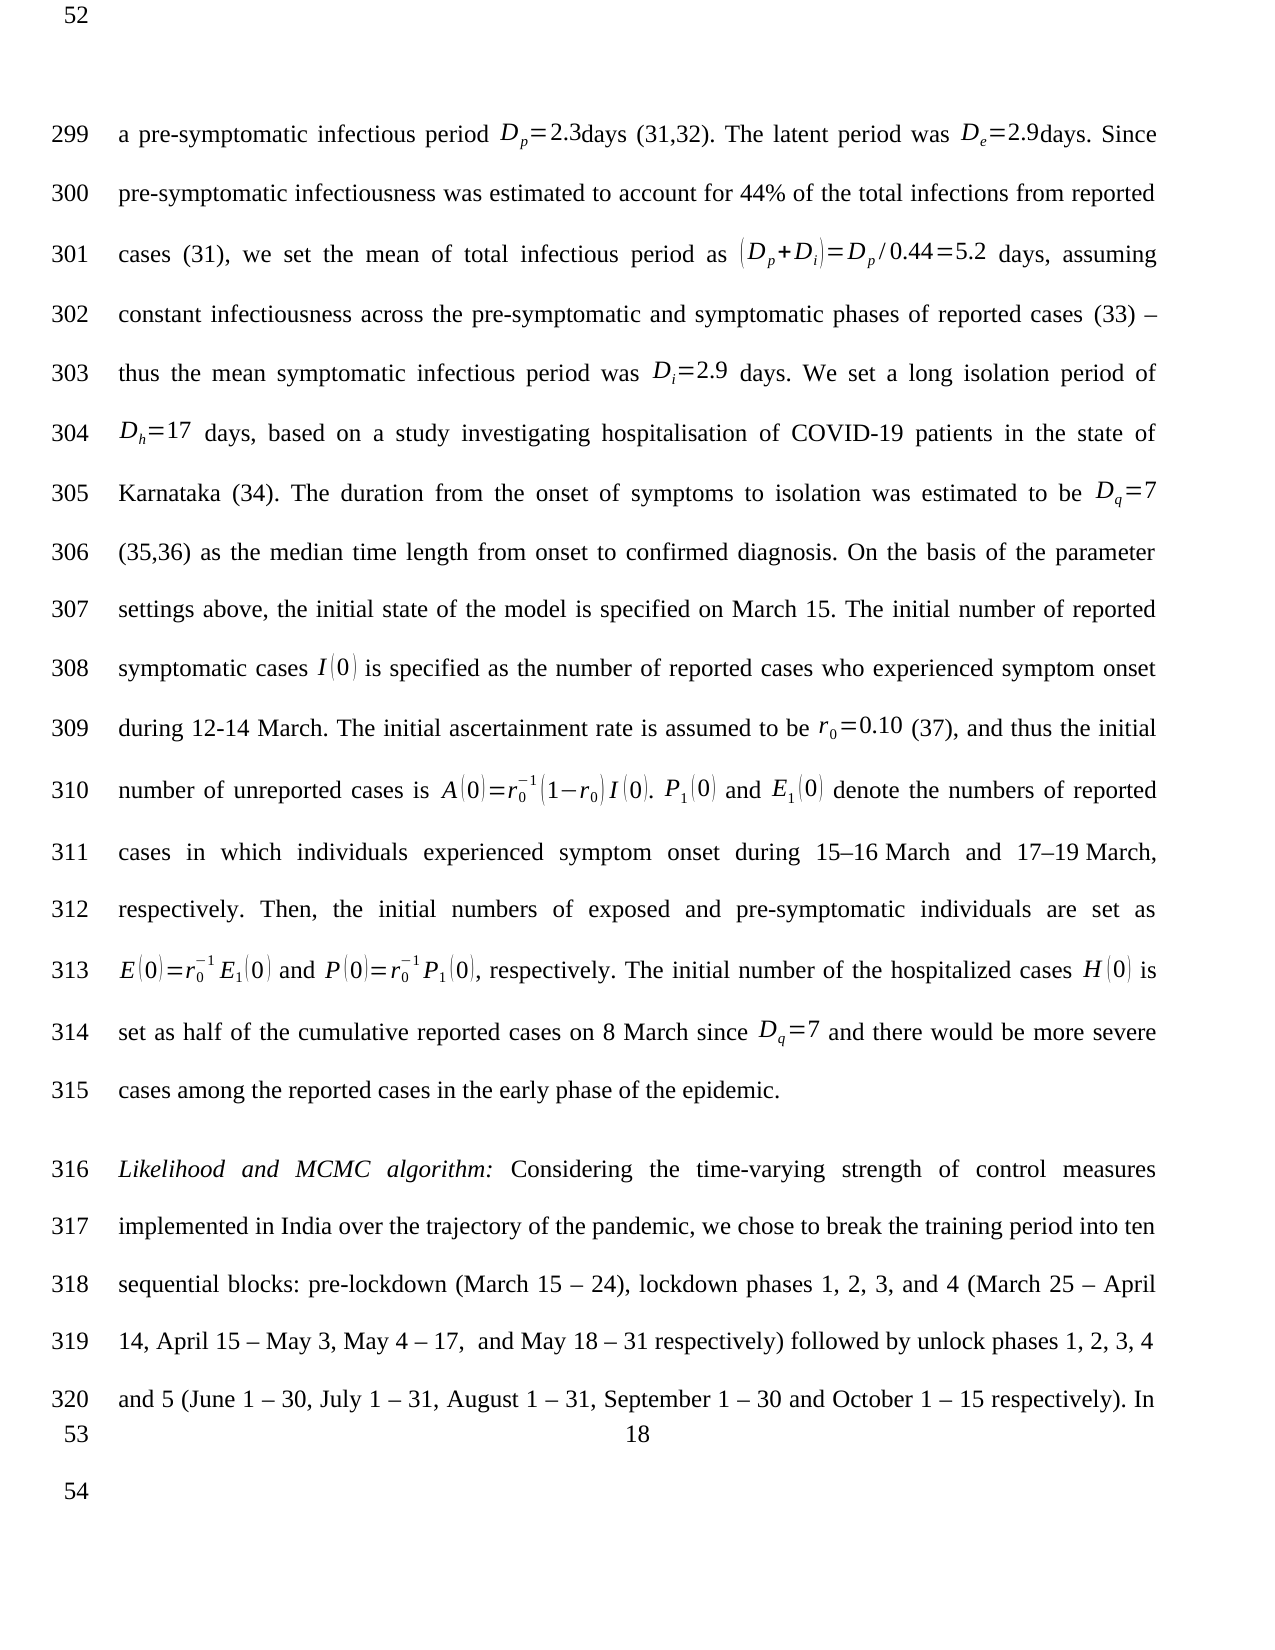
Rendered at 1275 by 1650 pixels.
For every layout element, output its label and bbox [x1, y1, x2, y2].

text [118, 118, 1157, 1104]
text [118, 1154, 1157, 1413]
